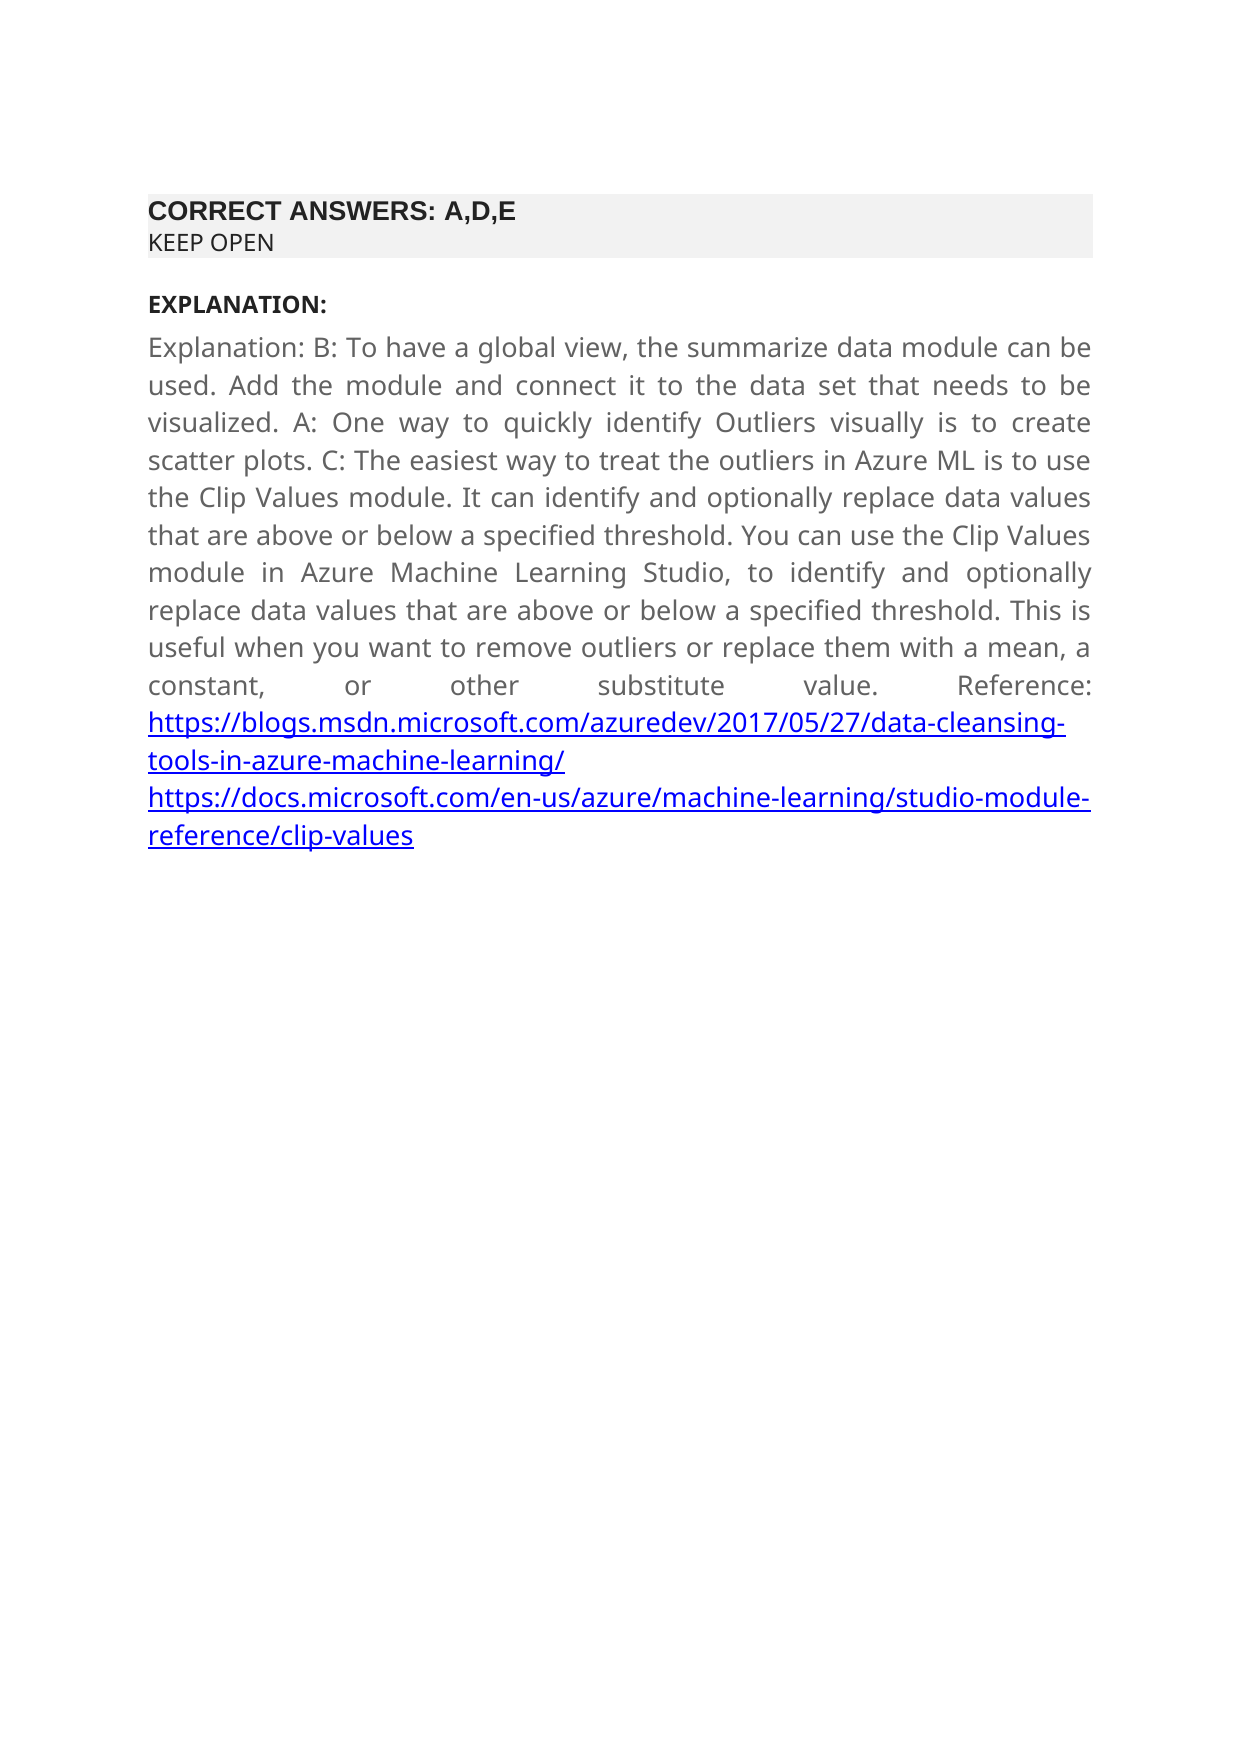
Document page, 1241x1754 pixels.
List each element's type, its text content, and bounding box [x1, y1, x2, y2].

text KEEP OPEN [148, 226, 1093, 258]
text Explanation: B: To have a global view, the summarize data module can be used. Add the module and connect it to the data set that needs to be visualized. A: One way to quickly identify Outliers visually is to create scatter plots. C: The easiest way to treat the outliers in Azure ML is to use the Clip Values module. It can identify and optionally replace data values that are above or below a specified threshold. You can use the Clip Values module in Azure Machine Learning Studio, to identify and optionally replace data values that are above or below a specified threshold. This is useful when you want to remove outliers or replace them with a mean, a constant, or other substitute value. Reference: https://blogs.msdn.microsoft.com/azuredev/2017/05/27/data-cleansing-tools-in-azure-machine-learning/ https://docs.microsoft.com/en-us/azure/machine-learning/studio-module-reference/clip-values [148, 328, 1093, 853]
text EXPLANATION: [148, 287, 1093, 320]
text CORRECT ANSWERS: A,D,E [148, 194, 1093, 226]
